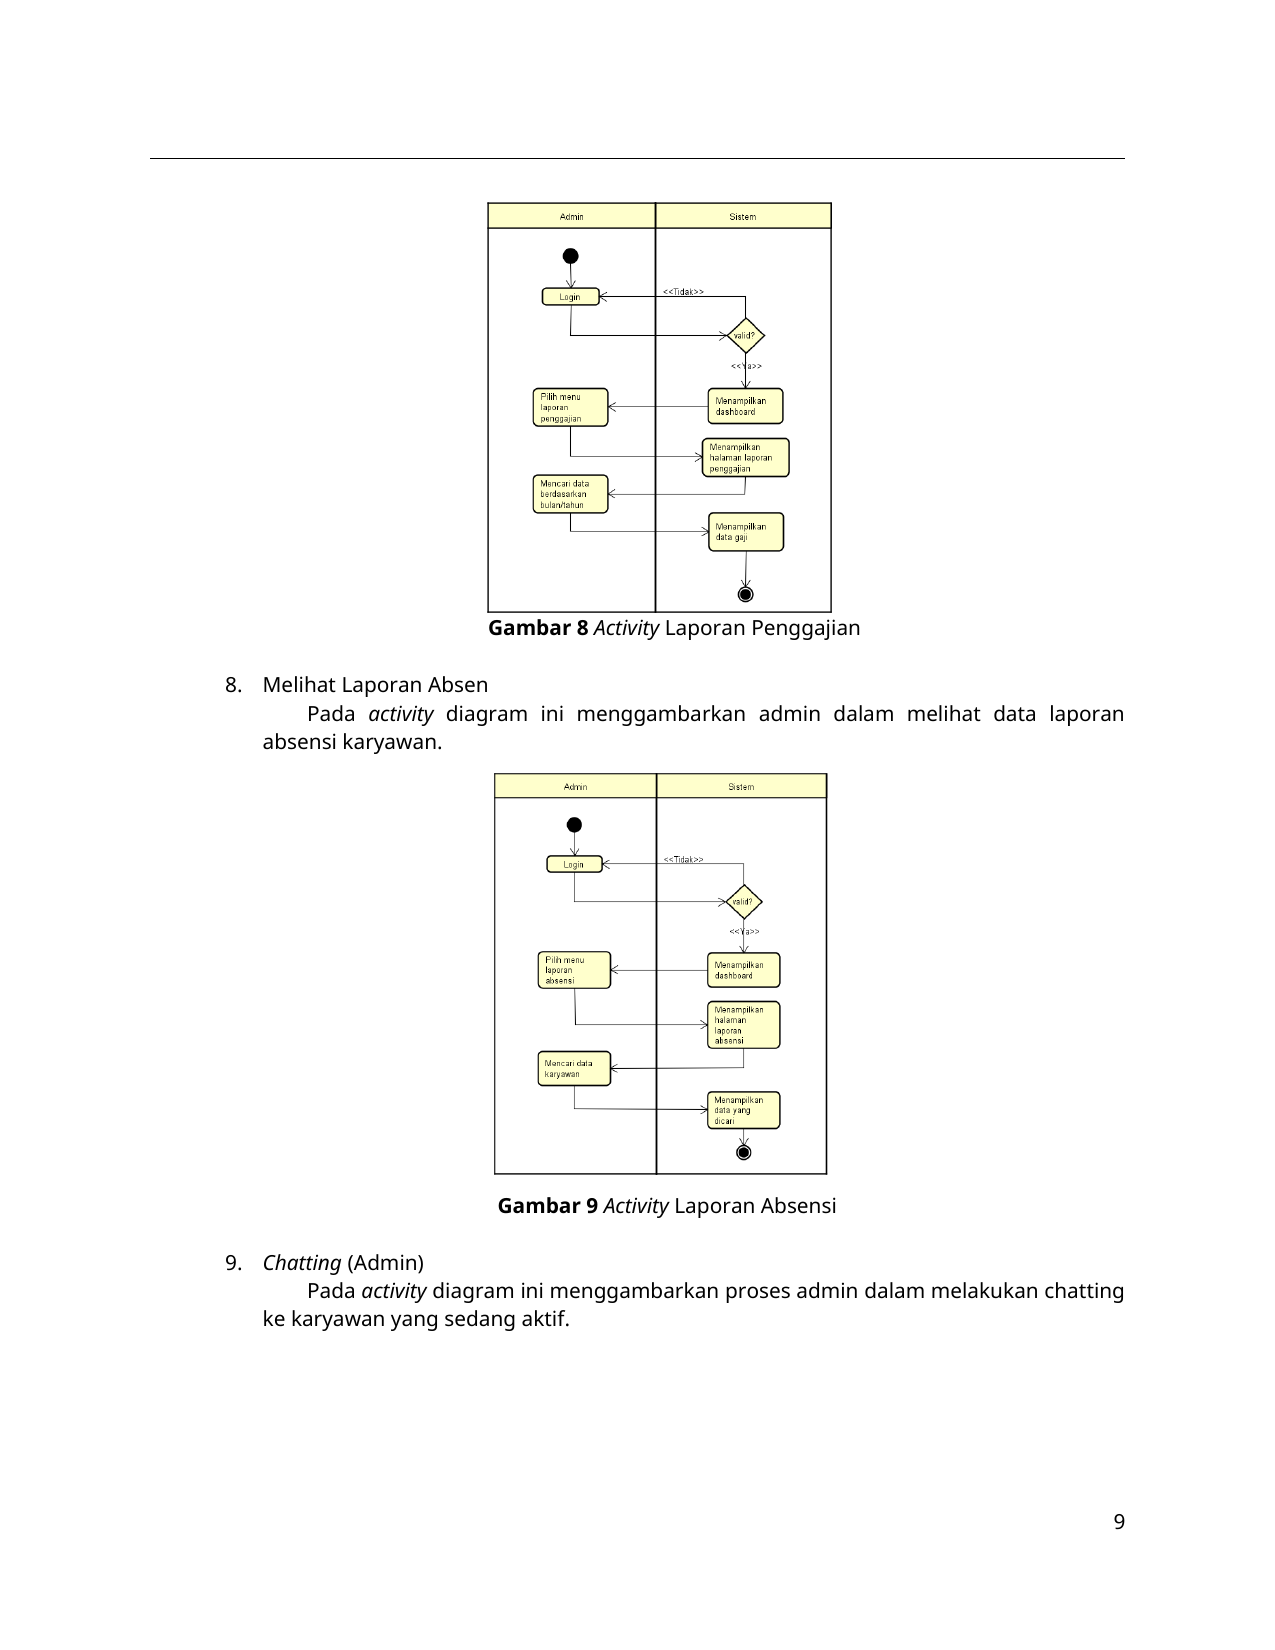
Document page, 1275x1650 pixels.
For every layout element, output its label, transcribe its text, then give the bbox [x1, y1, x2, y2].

list Gambar 9 Activity Laporan Absensi [165, 1191, 1125, 1219]
list Gambar 8 Activity Laporan Penggajian [179, 613, 1125, 642]
list Pada activity diagram ini menggambarkan proses admin dalam melakukan chatting ke karyawan yang sedang aktif. [262, 1276, 1125, 1333]
list Chatting (Admin) [225, 1248, 1125, 1276]
picture [489, 768, 830, 1179]
list Pada activity diagram ini menggambarkan admin dalam melihat data laporan absensi karyawan. [262, 699, 1125, 756]
list Melihat Laporan Absen [225, 670, 1125, 699]
picture [485, 200, 834, 614]
